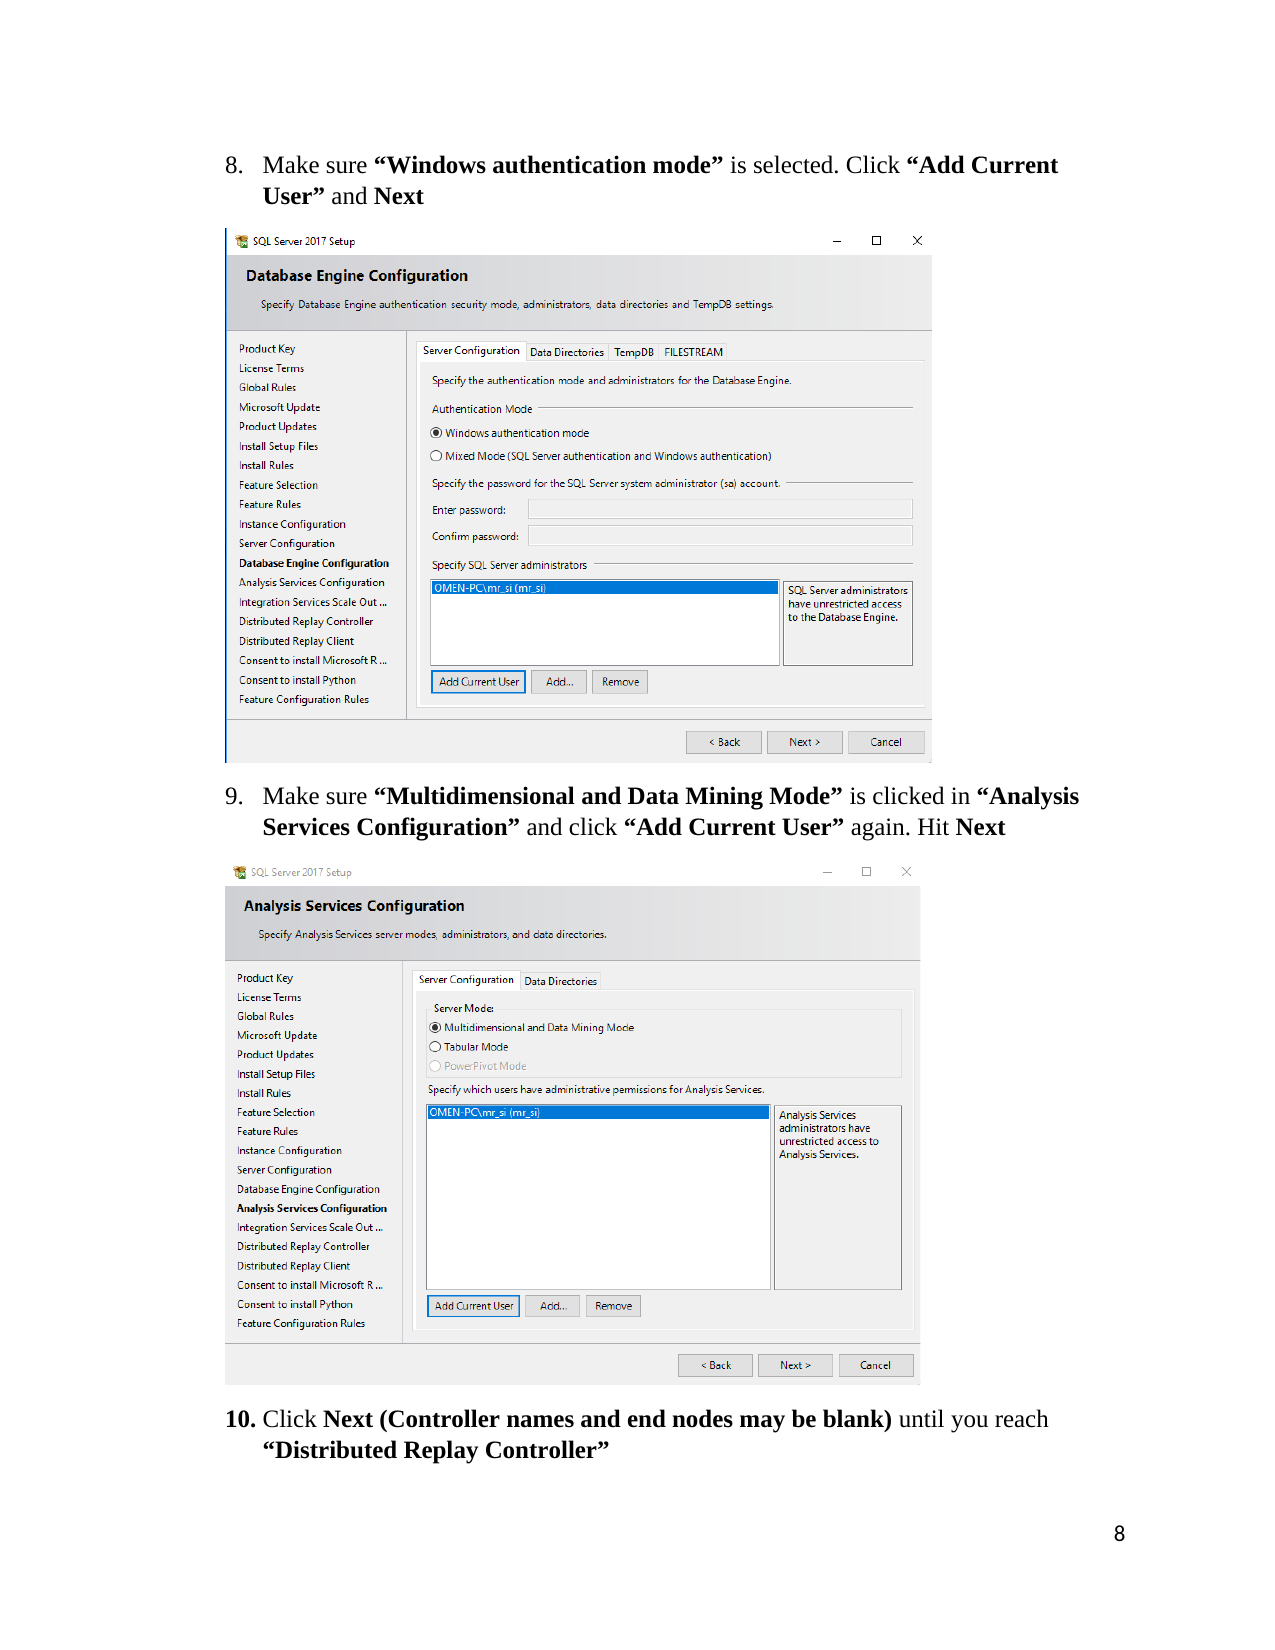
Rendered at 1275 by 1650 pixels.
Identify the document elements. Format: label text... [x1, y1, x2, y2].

list Make sure “Windows authentication mode” is selected. Click “Add Current User” and Next [225, 150, 1125, 210]
picture [225, 860, 921, 1385]
list Make sure “Multidimensional and Data Mining Mode” is clicked in “Analysis Services Configuration” and click “Add Current User” again. Hit Next [225, 781, 1125, 841]
picture [225, 228, 932, 763]
list Click Next (Controller names and end nodes may be blank) until you reach “Distributed Replay Controller” [225, 1404, 1125, 1463]
